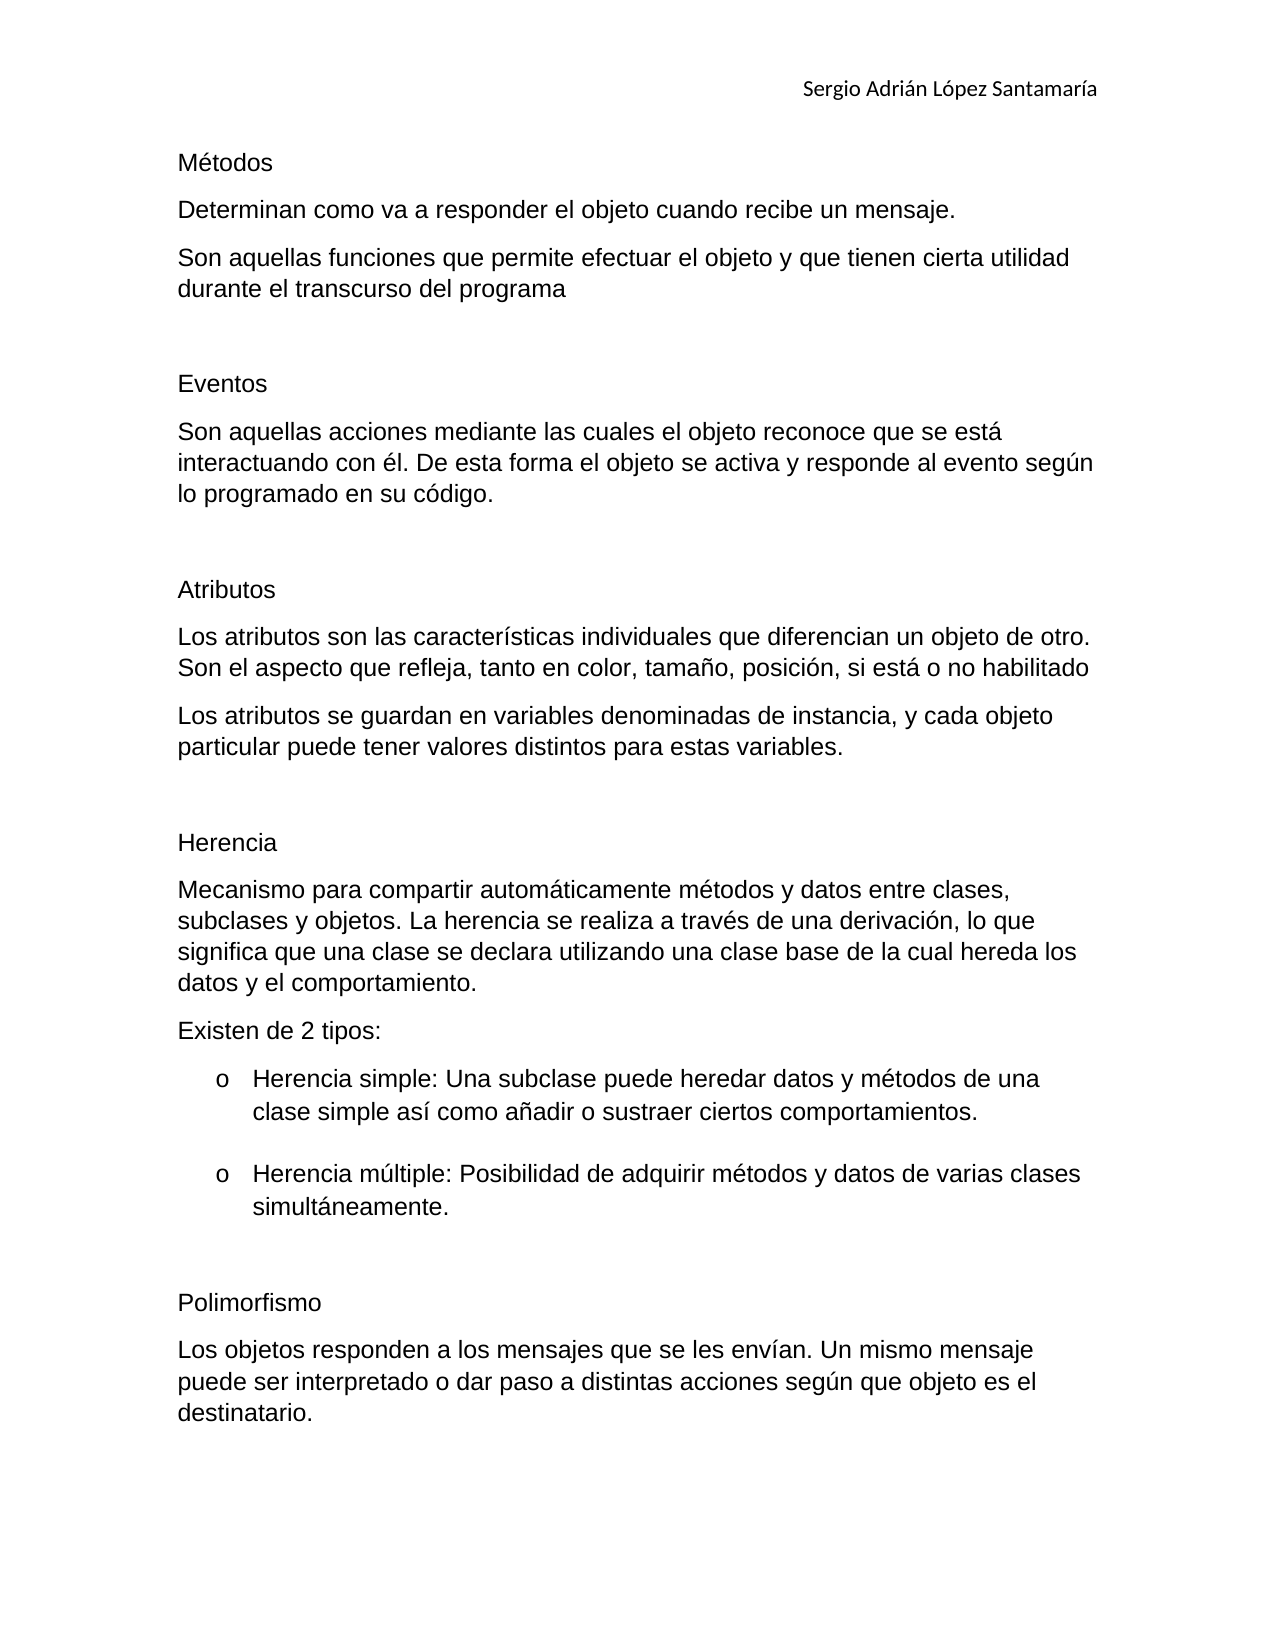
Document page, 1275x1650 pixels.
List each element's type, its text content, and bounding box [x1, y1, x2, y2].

text Los atributos se guardan en variables denominadas de instancia, y cada objeto particular puede tener valores distintos para estas variables. [177, 701, 1098, 761]
text Atributos [177, 575, 1098, 603]
text Existen de 2 tipos: [177, 1016, 1098, 1045]
text Polimorfismo [177, 1288, 1098, 1317]
list Herencia múltiple: Posibilidad de adquirir métodos y datos de varias clases simultáneamente. [215, 1159, 1098, 1221]
text Eventos [177, 369, 1098, 398]
text Los atributos son las características individuales que diferencian un objeto de otro. Son el aspecto que refleja, tanto en color, tamaño, posición, si está o no habilitado [177, 622, 1098, 682]
text Determinan como va a responder el objeto cuando recibe un mensaje. [177, 195, 1098, 224]
text Son aquellas acciones mediante las cuales el objeto reconoce que se está interactuando con él. De esta forma el objeto se activa y responde al evento según lo programado en su código. [177, 417, 1098, 508]
text Son aquellas funciones que permite efectuar el objeto y que tienen cierta utilidad durante el transcurso del programa [177, 243, 1098, 303]
text Los objetos responden a los mensajes que se les envían. Un mismo mensaje puede ser interpretado o dar paso a distintas acciones según que objeto es el destinatario. [177, 1336, 1098, 1426]
list Herencia simple: Una subclase puede heredar datos y métodos de una clase simple así como añadir o sustraer ciertos comportamientos. [215, 1064, 1098, 1126]
text Métodos [177, 148, 1098, 176]
text Herencia [177, 828, 1098, 856]
text Mecanismo para compartir automáticamente métodos y datos entre clases, subclases y objetos. La herencia se realiza a través de una derivación, lo que significa que una clase se declara utilizando una clase base de la cual hereda los datos y el comportamiento. [177, 875, 1098, 997]
